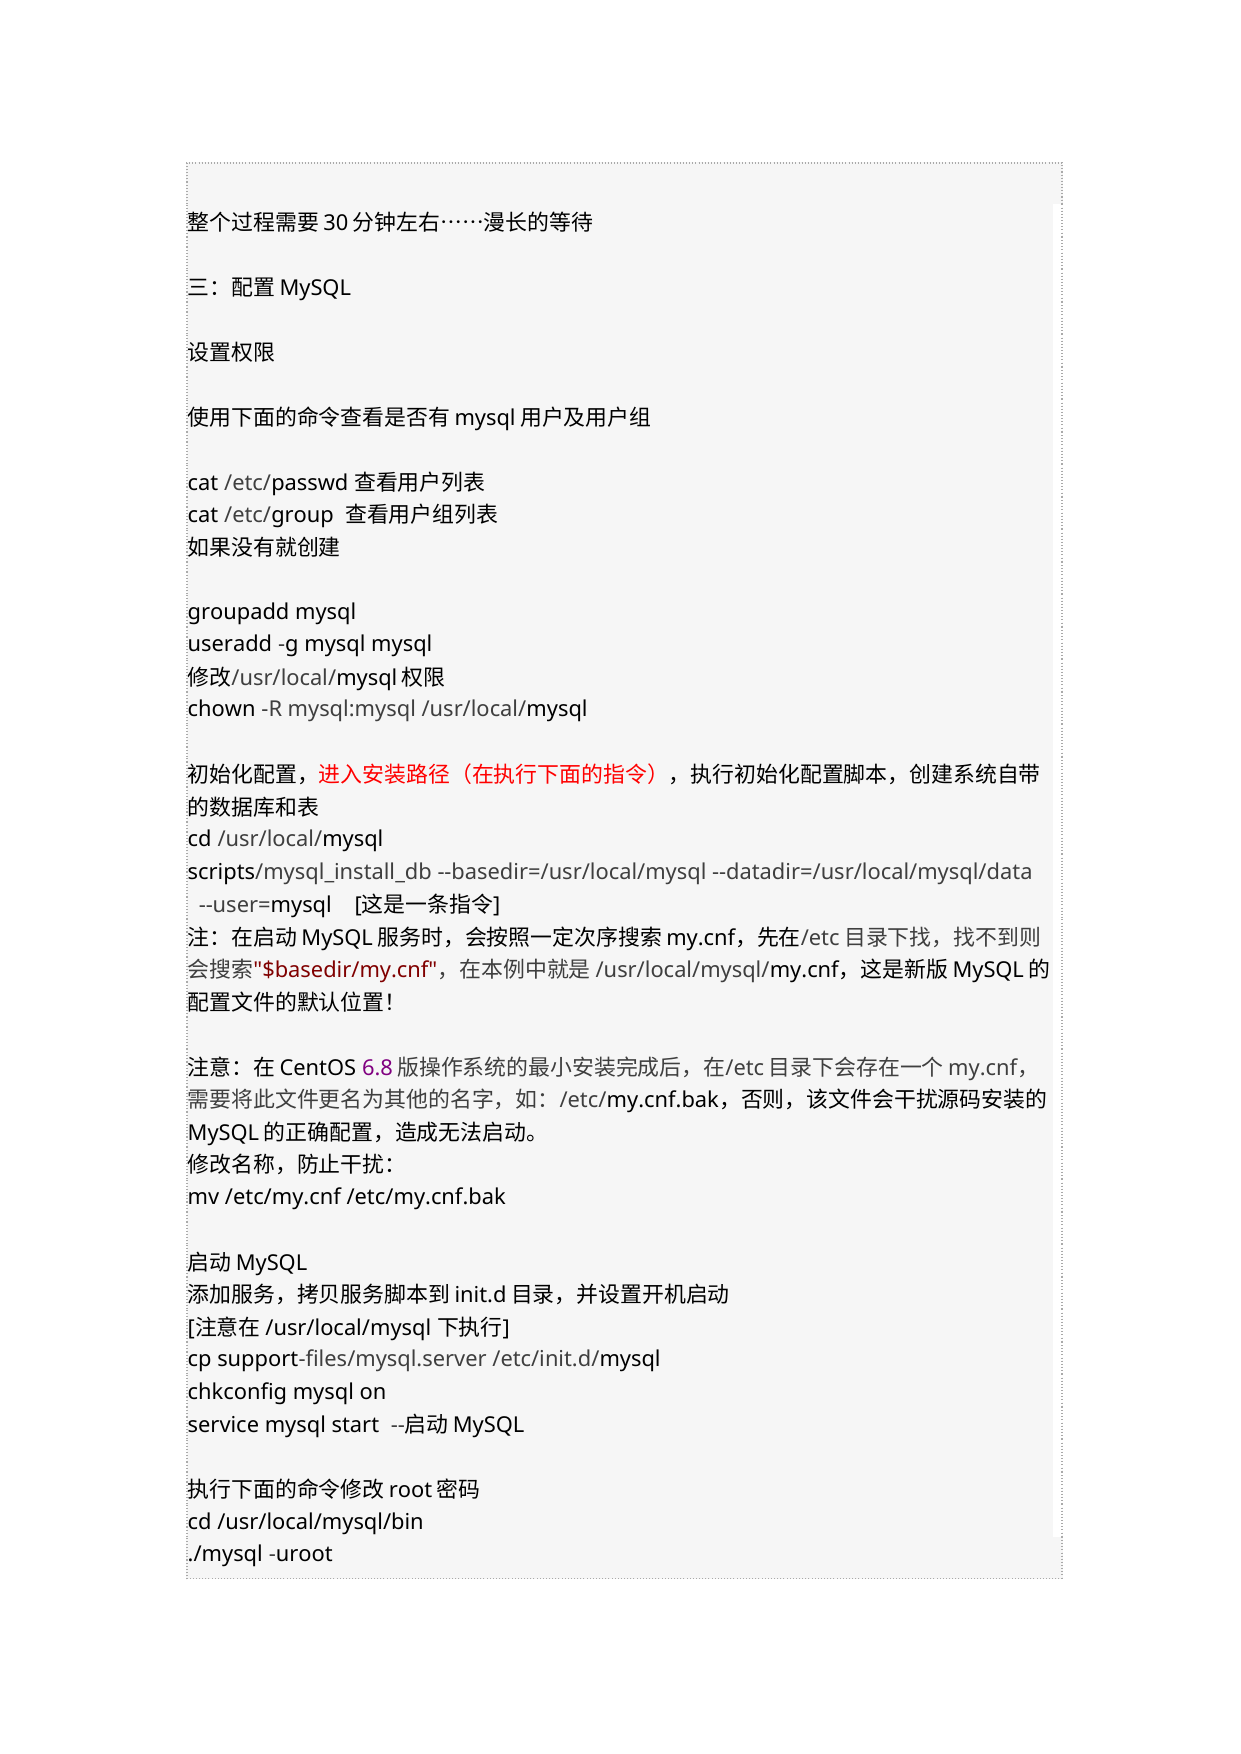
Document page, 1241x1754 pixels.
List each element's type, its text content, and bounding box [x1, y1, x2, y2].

text 启动MySQL [187, 1244, 1053, 1277]
text 注：在启动MySQL服务时，会按照一定次序搜索my.cnf，先在/etc目录下找，找不到则会搜索"$basedir/my.cnf"，在本例中就是 /usr/local/mysql/my.cnf，这是新版MySQL的配置文件的默认位置！ [187, 919, 1053, 1017]
text [注意在 /usr/local/mysql 下执行] [187, 1309, 1053, 1342]
text 修改/usr/local/mysql权限 [187, 659, 1053, 692]
text chown -R mysql:mysql /usr/local/mysql [187, 692, 1053, 724]
text 使用下面的命令查看是否有mysql用户及用户组 [187, 399, 1053, 432]
text 添加服务，拷贝服务脚本到init.d目录，并设置开机启动 [187, 1277, 1053, 1309]
text cat /etc/passwd 查看用户列表 [187, 464, 1053, 497]
text 整个过程需要30分钟左右……漫长的等待 [187, 204, 1053, 237]
text useradd -g mysql mysql [187, 627, 1053, 659]
text mv /etc/my.cnf /etc/my.cnf.bak [187, 1179, 1053, 1212]
text cd /usr/local/mysql [187, 822, 1053, 854]
text 如果没有就创建 [187, 529, 1053, 562]
text 初始化配置，进入安装路径（在执行下面的指令），执行初始化配置脚本，创建系统自带的数据库和表 [187, 757, 1053, 822]
text groupadd mysql [187, 594, 1053, 627]
text 修改名称，防止干扰： [187, 1147, 1053, 1179]
text cp support-files/mysql.server /etc/init.d/mysql [187, 1342, 1053, 1374]
text 执行下面的命令修改root密码 [187, 1472, 1053, 1504]
text cd /usr/local/mysql/bin [187, 1504, 1053, 1527]
text cat /etc/group 查看用户组列表 [187, 497, 1053, 529]
text ./mysql -uroot [186, 1527, 1063, 1579]
text chkconfig mysql on [187, 1374, 1053, 1407]
text 设置权限 [187, 334, 1053, 367]
text service mysql start --启动MySQL [187, 1407, 1053, 1439]
text 注意：在CentOS 6.8版操作系统的最小安装完成后，在/etc目录下会存在一个my.cnf，需要将此文件更名为其他的名字，如：/etc/my.cnf.bak，否则，该文件会干扰源码安装的MySQL的正确配置，造成无法启动。 [187, 1049, 1053, 1147]
text 三：配置MySQL [187, 269, 1053, 302]
text scripts/mysql_install_db --basedir=/usr/local/mysql --datadir=/usr/local/mysql/data --user=mysql [这是一条指令] [187, 854, 1053, 919]
